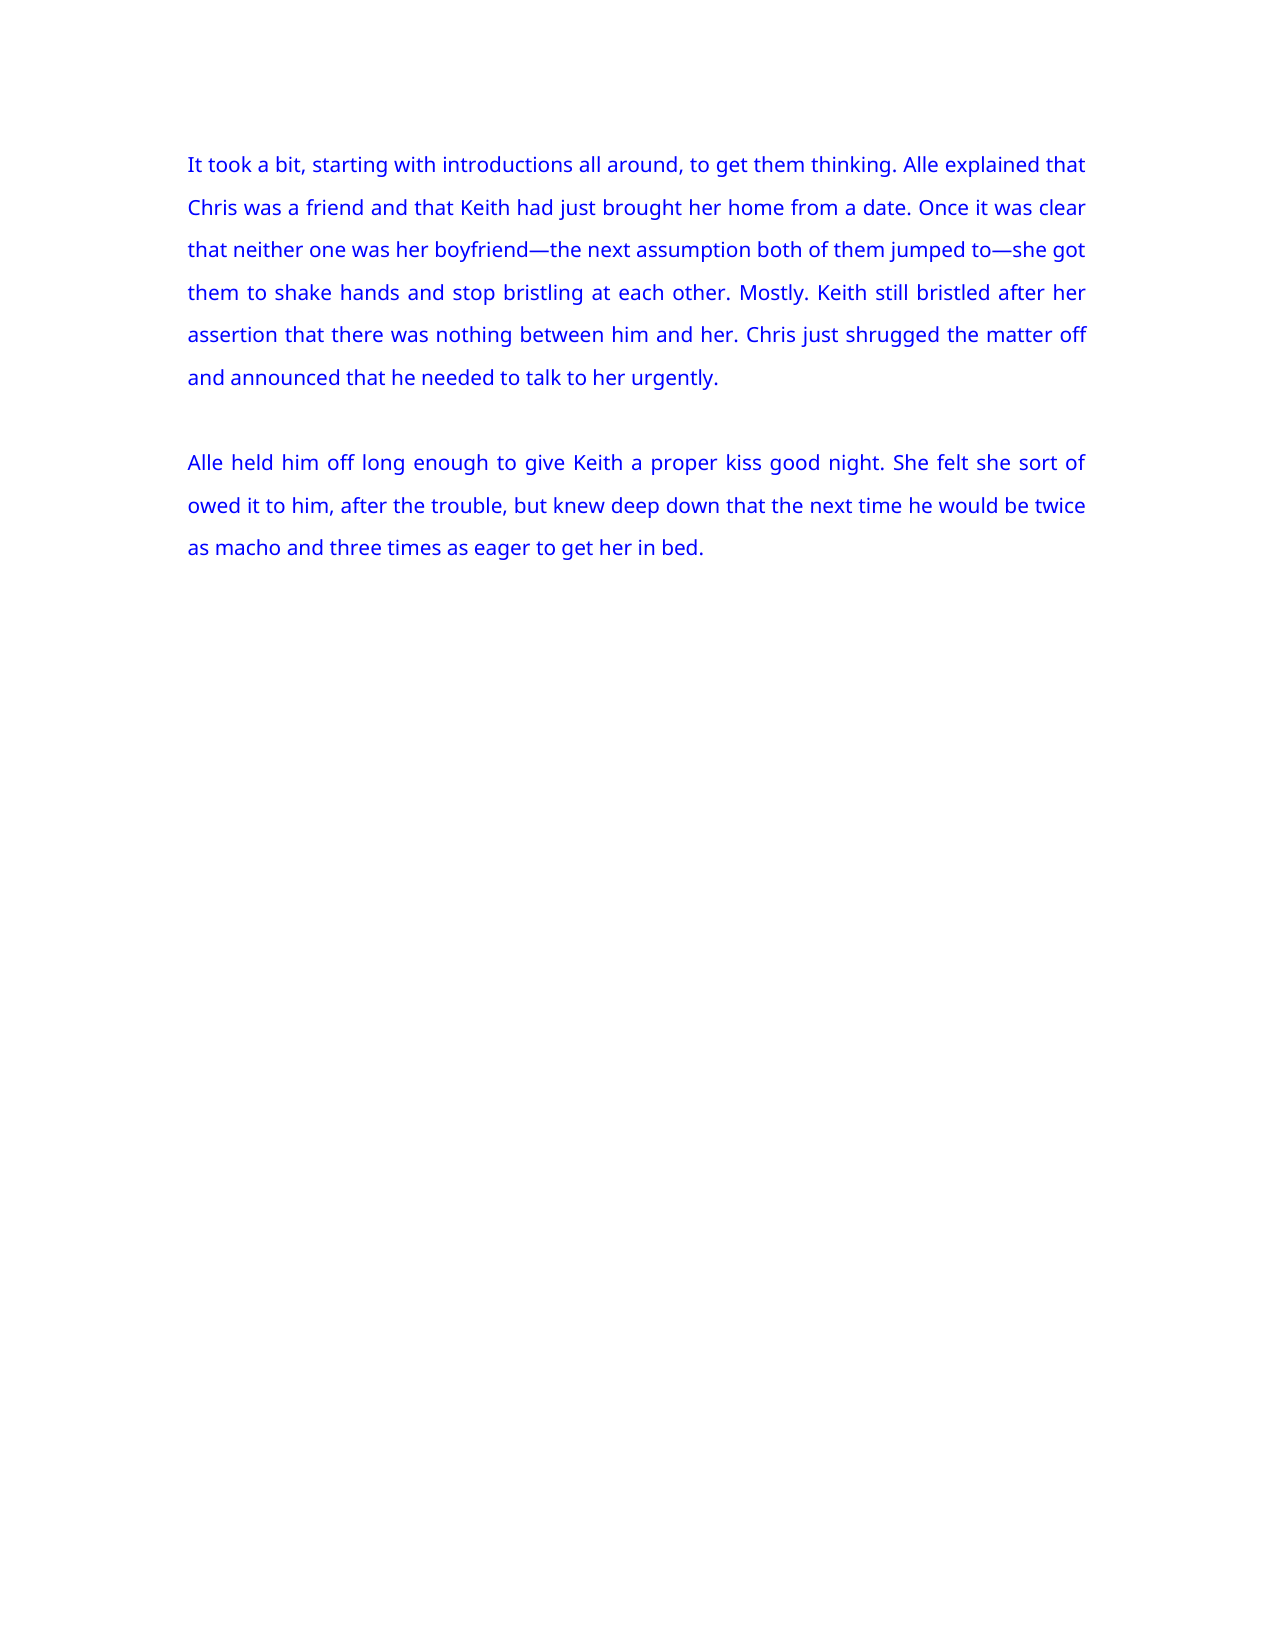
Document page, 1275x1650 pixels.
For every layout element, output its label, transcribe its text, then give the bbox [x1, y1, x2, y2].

text Alle held him off long enough to give Keith a proper kiss good night. She felt she sort of owed it to him, after the trouble, but knew deep down that the next time he would be twice as macho and three times as eager to get her in bed. [187, 448, 1087, 562]
text It took a bit, starting with introductions all around, to get them thinking. Alle explained that Chris was a friend and that Keith had just brought her home from a date. Once it was clear that neither one was her boyfriend—the next assumption both of them jumped to—she got them to shake hands and stop bristling at each other. Mostly. Keith still bristled after her assertion that there was nothing between him and her. Chris just shrugged the matter off and announced that he needed to talk to her urgently. [187, 150, 1087, 391]
